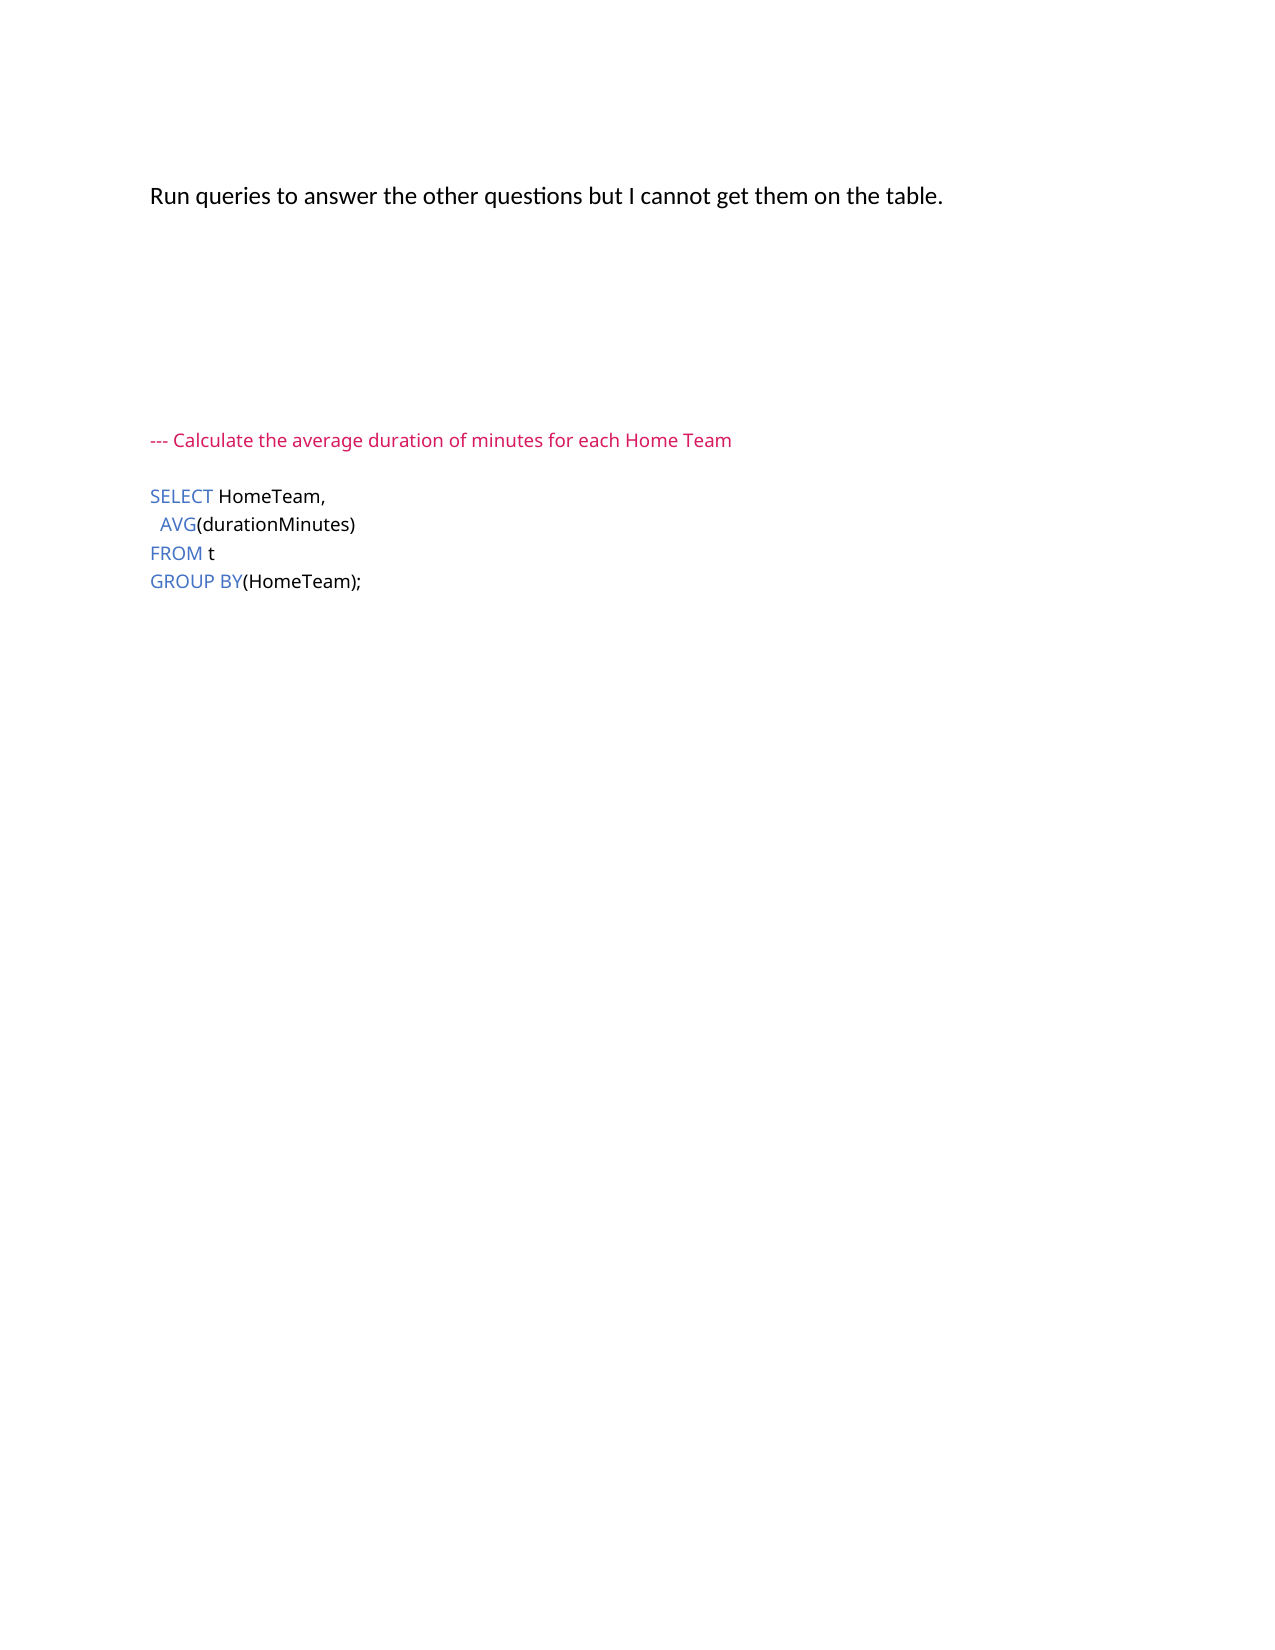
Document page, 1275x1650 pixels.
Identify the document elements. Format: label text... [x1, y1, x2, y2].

text --- Calculate the average duration of minutes for each Home Team [150, 425, 1125, 453]
text FROM t [150, 537, 1125, 565]
text Run queries to answer the other questions but I cannot get them on the table. [150, 181, 1125, 211]
text AVG(durationMinutes) [150, 509, 1125, 537]
text SELECT HomeTeam, [150, 481, 1125, 509]
text GROUP BY(HomeTeam); [150, 565, 1125, 593]
